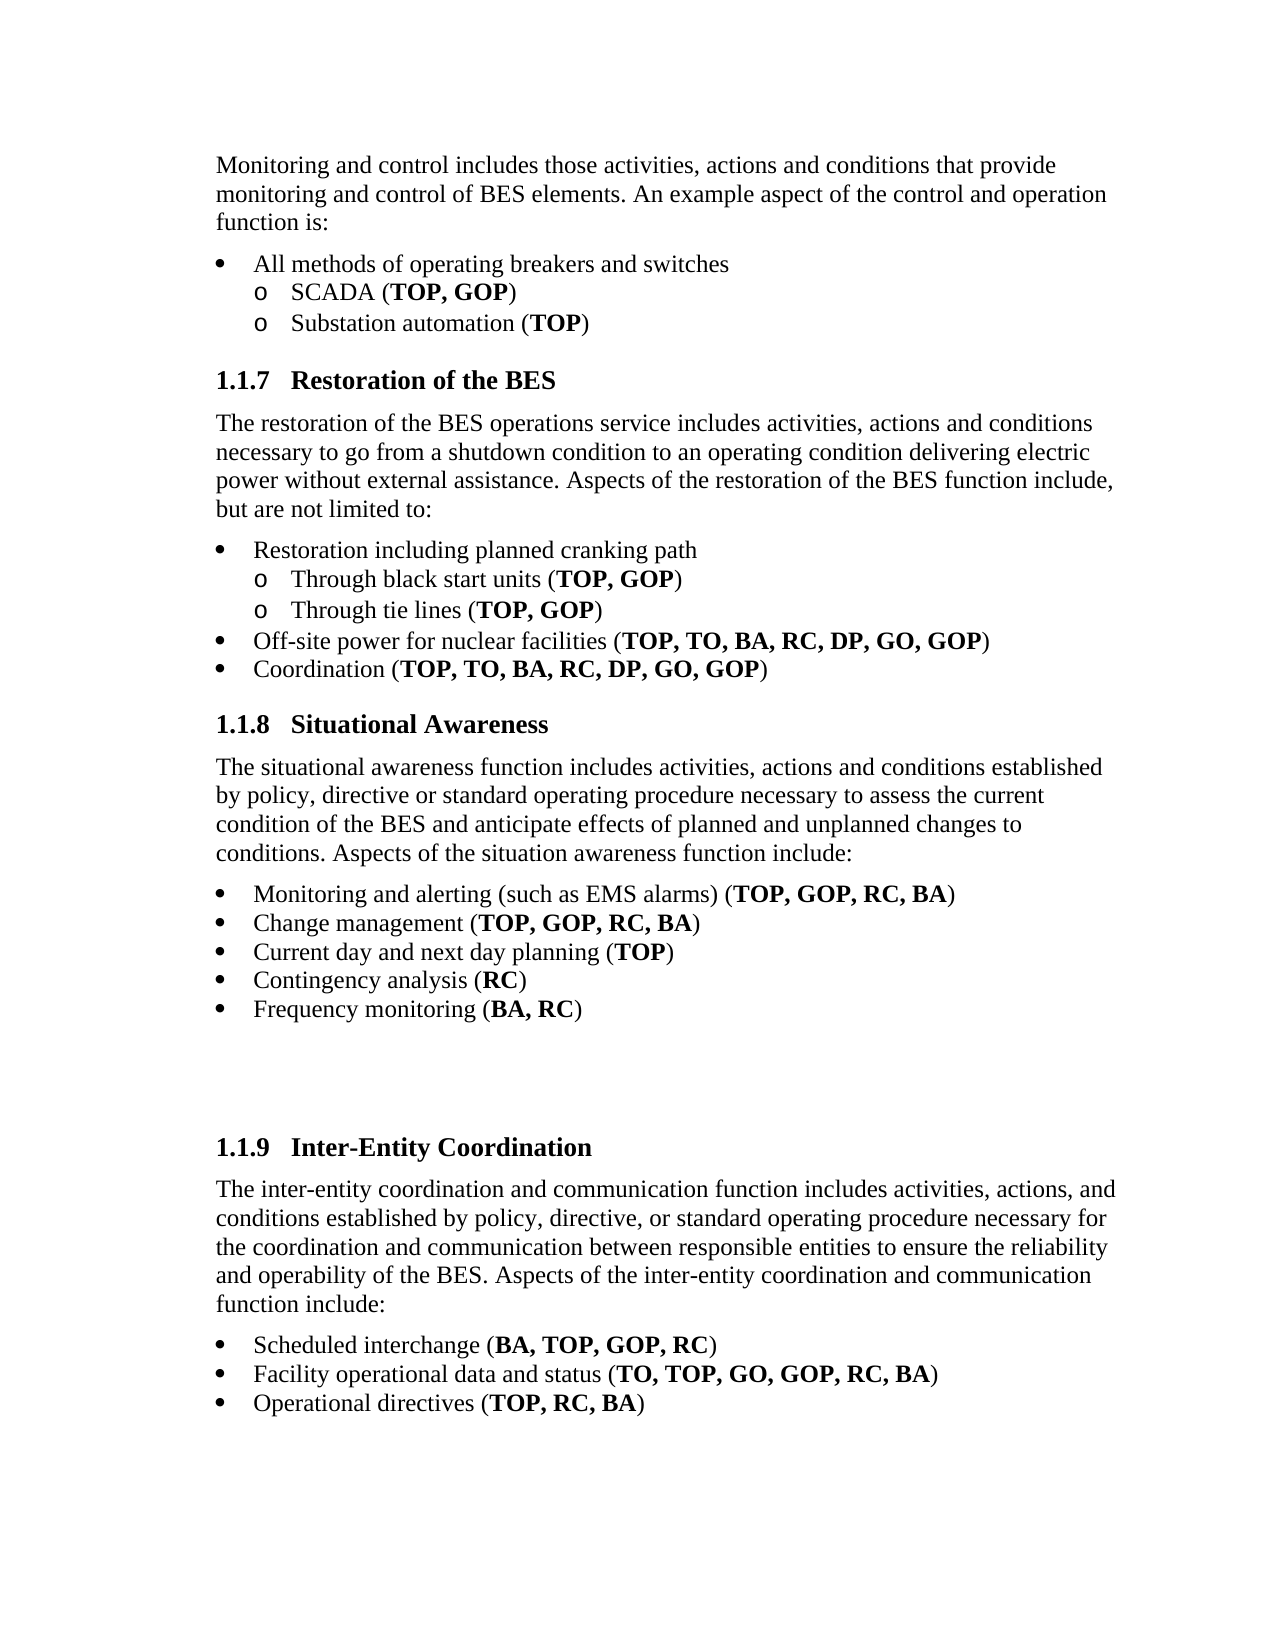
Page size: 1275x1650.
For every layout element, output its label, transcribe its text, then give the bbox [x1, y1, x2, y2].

list Frequency monitoring (BA, RC) [216, 994, 1125, 1023]
list Scheduled interchange (BA, TOP, GOP, RC) [216, 1331, 1125, 1359]
list Off-site power for nuclear facilities (TOP, TO, BA, RC, DP, GO, GOP) [216, 626, 1125, 654]
list Coordination (TOP, TO, BA, RC, DP, GO, GOP) [216, 654, 1125, 683]
list Operational directives (TOP, RC, BA) [216, 1388, 1125, 1417]
subtitle Restoration of the BES [216, 364, 1125, 395]
subtitle Inter-Entity Coordination [216, 1131, 1125, 1162]
list Substation automation (TOP) [253, 308, 1125, 339]
list Current day and next day planning (TOP) [216, 937, 1125, 966]
list Contingency analysis (RC) [216, 966, 1125, 994]
list All methods of operating breakers and switches [216, 249, 1125, 277]
list Restoration including planned cranking path [216, 535, 1125, 564]
text The inter-entity coordination and communication function includes activities, actions, and conditions established by policy, directive, or standard operating procedure necessary for the coordination and communication between responsible entities to ensure the reliability and operability of the BES. Aspects of the inter-entity coordination and communication function include: [216, 1174, 1125, 1318]
list Monitoring and alerting (such as EMS alarms) (TOP, GOP, RC, BA) [216, 879, 1125, 908]
list Facility operational data and status (TO, TOP, GO, GOP, RC, BA) [216, 1359, 1125, 1388]
text The restoration of the BES operations service includes activities, actions and conditions necessary to go from a shutdown condition to an operating condition delivering electric power without external assistance. Aspects of the restoration of the BES function include, but are not limited to: [216, 408, 1125, 523]
list SCADA (TOP, GOP) [253, 277, 1125, 308]
list Change management (TOP, GOP, RC, BA) [216, 908, 1125, 937]
list Through tie lines (TOP, GOP) [253, 595, 1125, 626]
list Through black start units (TOP, GOP) [253, 564, 1125, 595]
subtitle Situational Awareness [216, 708, 1125, 739]
text Monitoring and control includes those activities, actions and conditions that provide monitoring and control of BES elements. An example aspect of the control and operation function is: [216, 150, 1125, 236]
text The situational awareness function includes activities, actions and conditions established by policy, directive or standard operating procedure necessary to assess the current condition of the BES and anticipate effects of planned and unplanned changes to conditions. Aspects of the situation awareness function include: [216, 752, 1125, 867]
